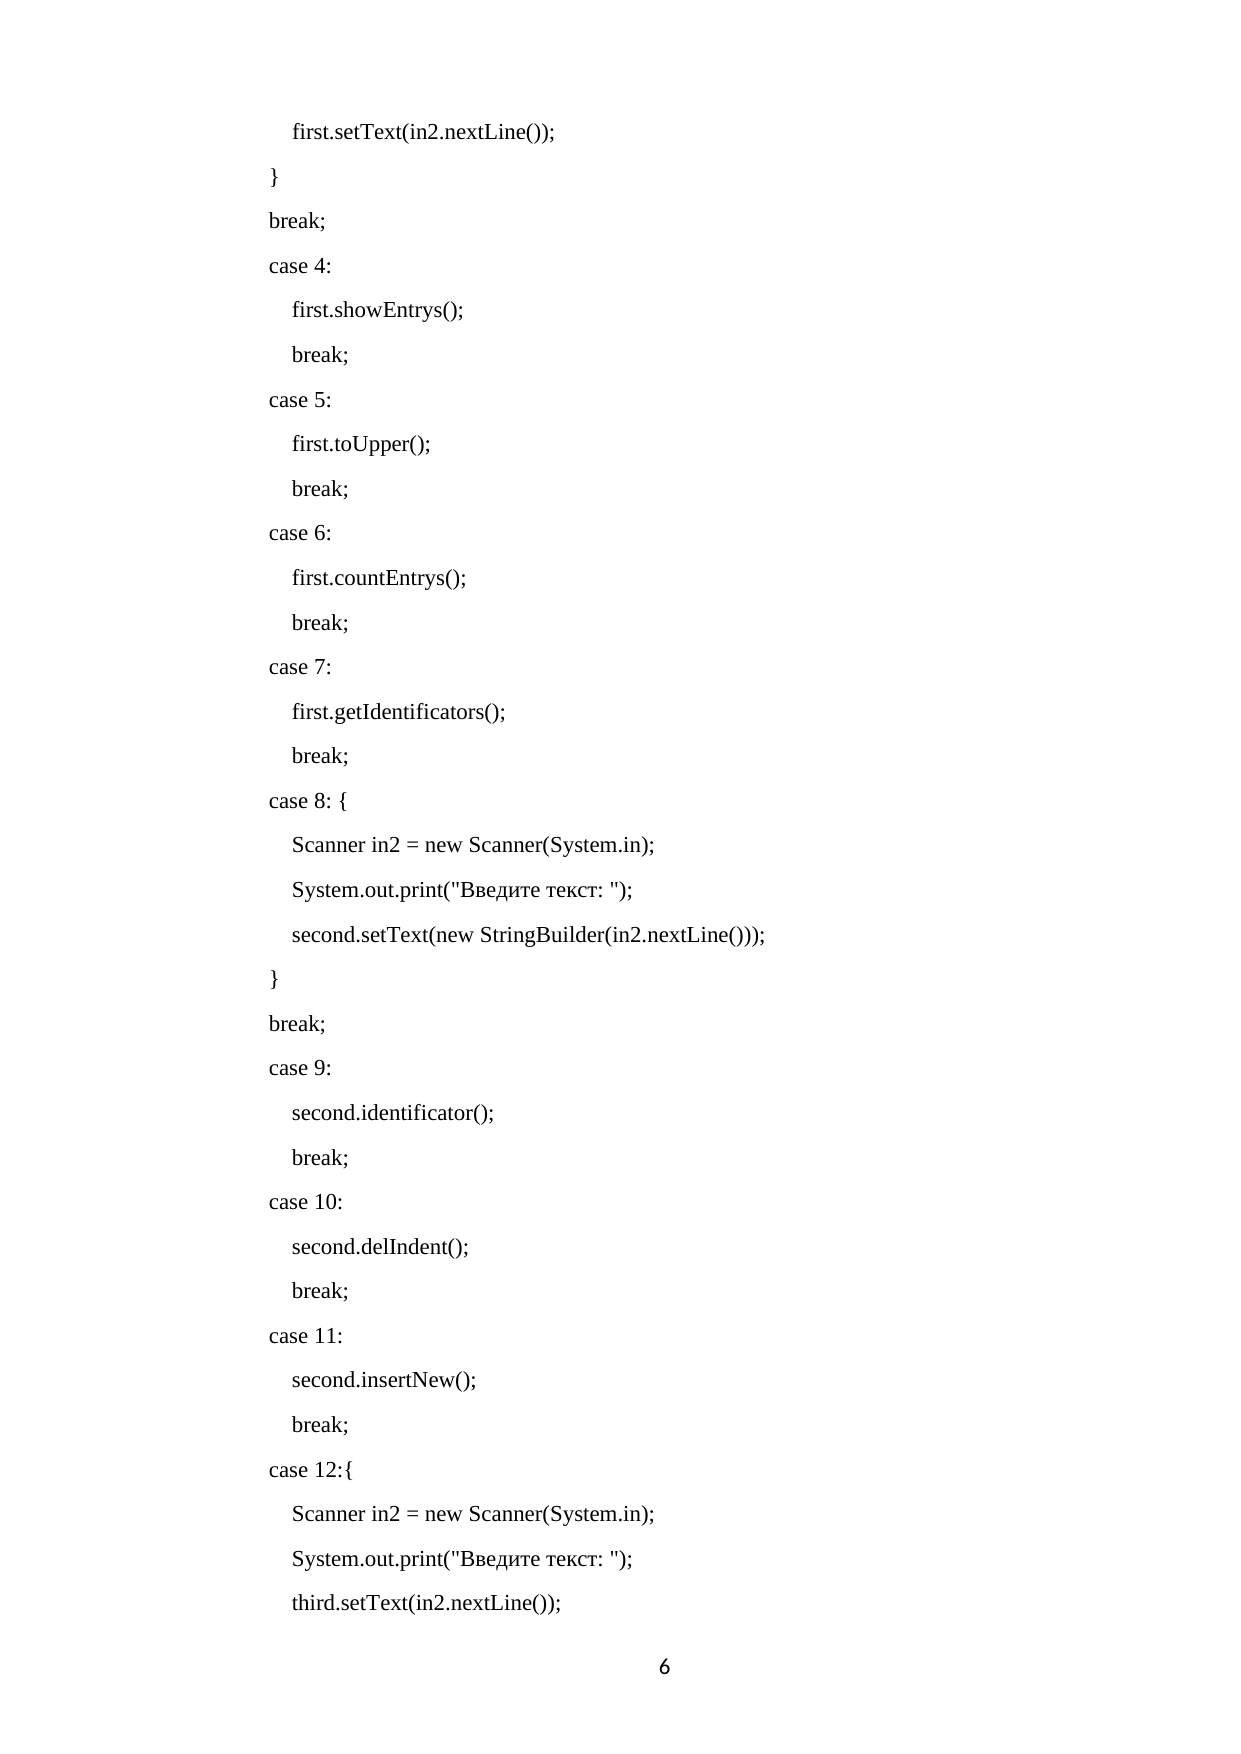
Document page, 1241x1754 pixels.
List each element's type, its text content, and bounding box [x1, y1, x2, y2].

text second.insertNew(); [177, 1366, 1152, 1393]
text case 4: [177, 252, 1152, 278]
text break; [177, 1277, 1152, 1304]
text System.out.print("Введите текст: "); [177, 876, 1152, 902]
text break; [177, 341, 1152, 367]
text second.identificator(); [177, 1099, 1152, 1125]
text case 11: [177, 1322, 1152, 1348]
text Scanner in2 = new Scanner(System.in); [177, 1500, 1152, 1527]
text first.showEntrys(); [177, 296, 1152, 323]
text case 9: [177, 1054, 1152, 1081]
text } [177, 163, 1152, 189]
text third.setText(in2.nextLine()); [177, 1589, 1152, 1616]
text case 7: [177, 653, 1152, 679]
text case 6: [177, 519, 1152, 546]
text case 10: [177, 1188, 1152, 1214]
text break; [177, 1411, 1152, 1437]
text System.out.print("Введите текст: "); [177, 1545, 1152, 1571]
text case 12:{ [177, 1456, 1152, 1482]
text first.getIdentificators(); [177, 698, 1152, 724]
text first.setText(in2.nextLine()); [177, 118, 1152, 144]
text case 8: { [177, 787, 1152, 813]
text Scanner in2 = new Scanner(System.in); [177, 831, 1152, 858]
text second.delIndent(); [177, 1233, 1152, 1259]
text break; [177, 207, 1152, 234]
text break; [177, 608, 1152, 635]
text case 5: [177, 386, 1152, 412]
text second.setText(new StringBuilder(in2.nextLine())); [177, 921, 1152, 947]
text break; [177, 1143, 1152, 1170]
text first.countEntrys(); [177, 564, 1152, 590]
text break; [177, 742, 1152, 769]
text break; [177, 1010, 1152, 1036]
text first.toUpper(); [177, 430, 1152, 457]
text } [177, 965, 1152, 992]
text break; [177, 475, 1152, 501]
